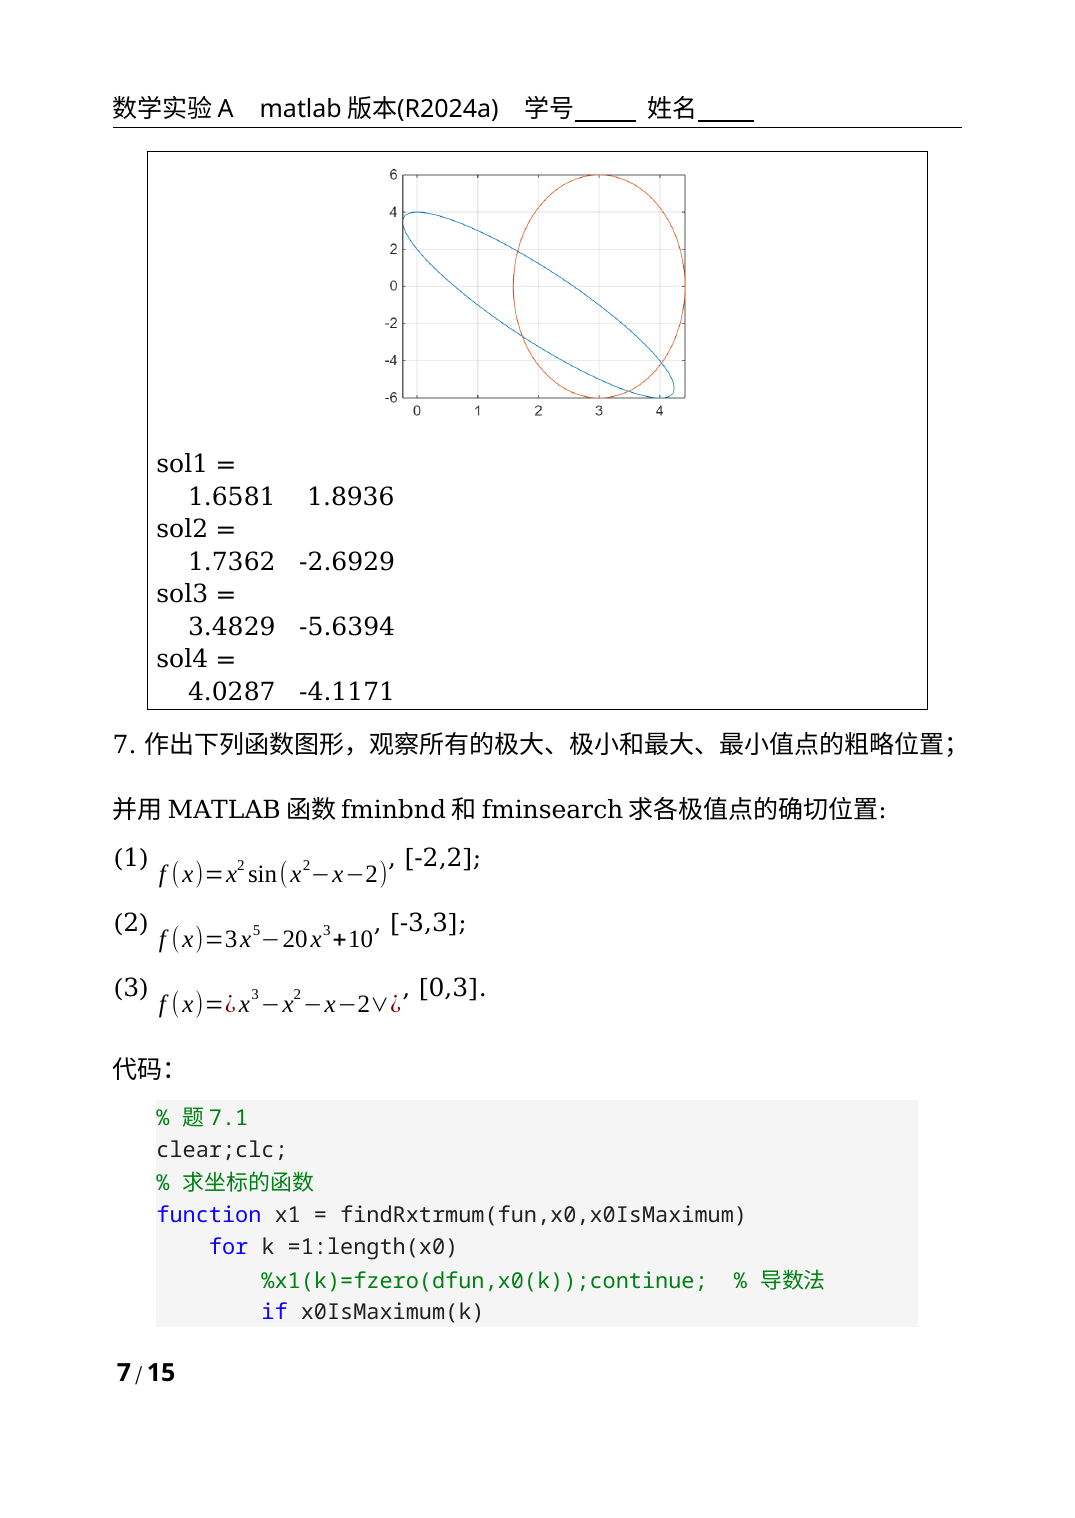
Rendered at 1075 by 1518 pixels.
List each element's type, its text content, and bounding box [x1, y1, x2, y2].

text 3.4829 -5.6394 [148, 606, 927, 639]
picture [356, 154, 719, 428]
text sol1 = [148, 444, 927, 476]
text function x1 = findRxtrmum(fun,x0,x0IsMaximum) [156, 1197, 918, 1230]
text % 题7.1 [156, 1100, 918, 1132]
text sol4 = [148, 639, 927, 671]
text 7. 作出下列函数图形，观察所有的极大、极小和最大、最小值点的粗略位置；并用MATLAB函数fminbnd和 fminsearch求各极值点的确切位置: [112, 710, 962, 840]
text if x0IsMaximum(k) [156, 1295, 918, 1327]
text clear;clc; [156, 1132, 918, 1165]
text for k =1:length(x0) [156, 1230, 918, 1262]
text 1.7362 -2.6929 [148, 541, 927, 574]
text 1.6581 1.8936 [148, 476, 927, 509]
text (2) , [-3,3]; [112, 905, 962, 970]
text 4.0287 -4.1171 [148, 671, 927, 709]
text 代码： [112, 1035, 962, 1100]
text (3) , [0,3]. [112, 970, 962, 1035]
text (1) , [-2,2]; [112, 840, 962, 905]
text sol3 = [148, 574, 927, 606]
text %x1(k)=fzero(dfun,x0(k));continue; % 导数法 [156, 1262, 918, 1295]
text sol2 = [148, 509, 927, 541]
text % 求坐标的函数 [156, 1165, 918, 1197]
